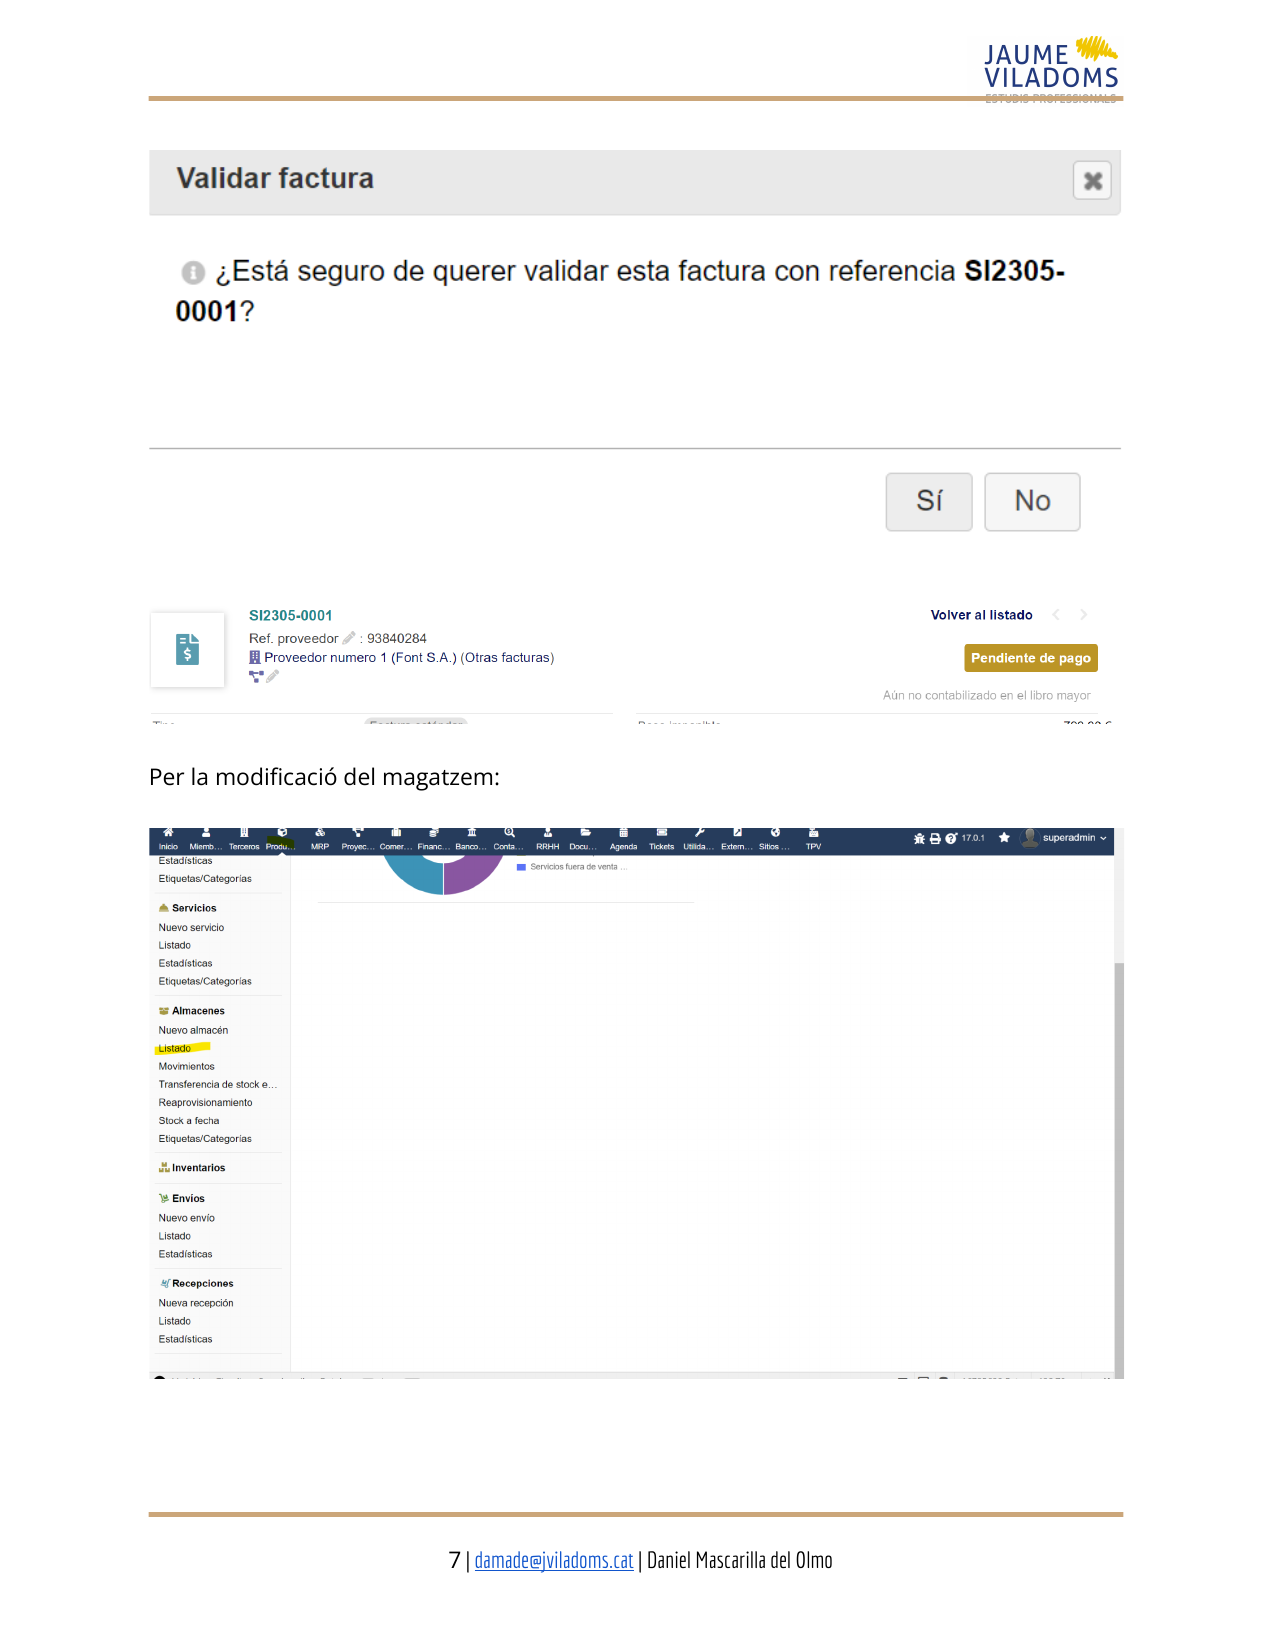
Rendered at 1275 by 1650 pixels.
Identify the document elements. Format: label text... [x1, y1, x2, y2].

picture [148, 1512, 1124, 1517]
text Per la modificació del magatzem: [148, 760, 1125, 792]
picture [149, 594, 1125, 724]
picture [149, 828, 1125, 1379]
picture [149, 150, 1125, 559]
picture [148, 36, 1125, 107]
